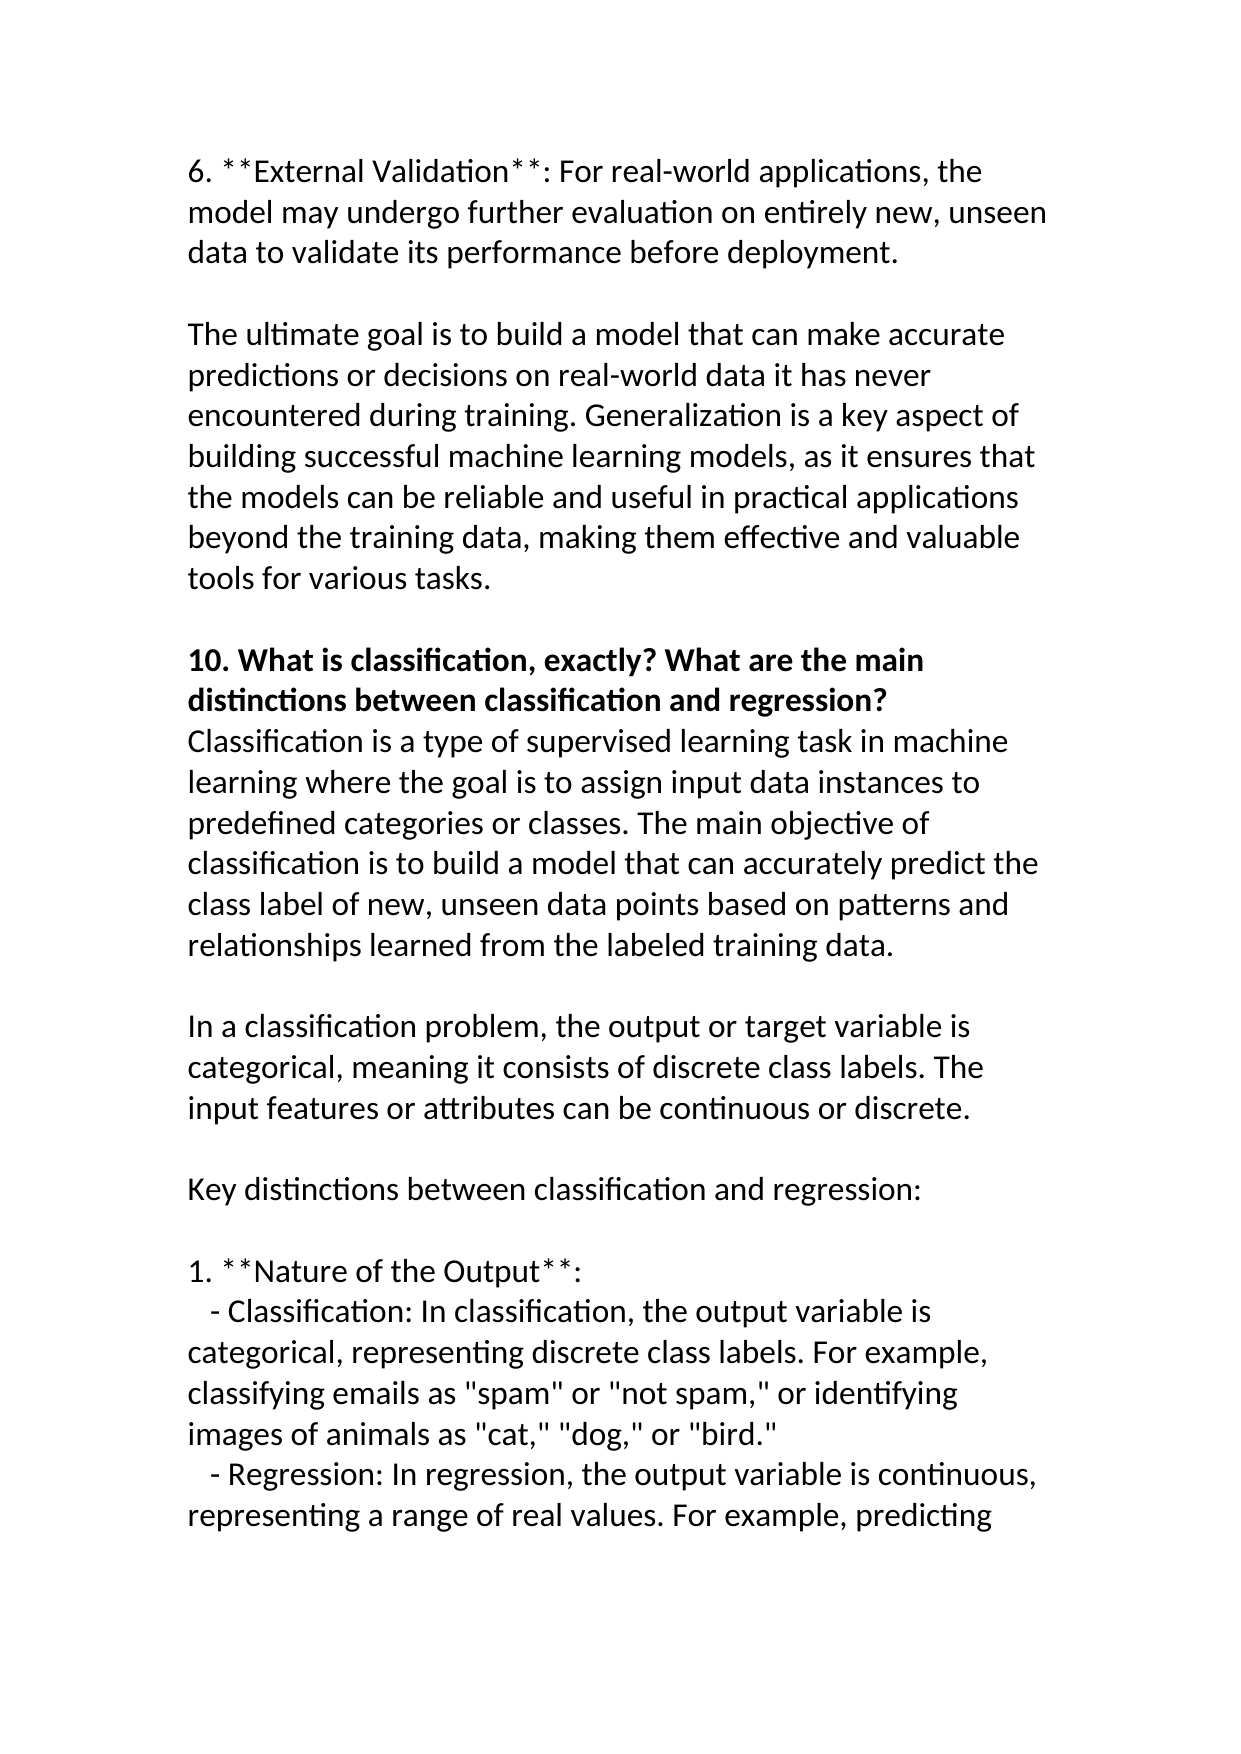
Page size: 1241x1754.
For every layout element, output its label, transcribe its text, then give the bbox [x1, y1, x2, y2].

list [187, 1453, 1053, 1535]
list Classification is a type of supervised learning task in machine learning where the goal is to assign input data instances to predefined categories or classes. The main objective of classification is to build a model that can accurately predict the class label of new, unseen data points based on patterns and relationships learned from the labeled training data. [187, 720, 1053, 964]
list What is classification, exactly? What are the main distinctions between classification and regression? [187, 639, 1053, 720]
list Key distinctions between classification and regression: [187, 1168, 1053, 1209]
list 6. **External Validation**: For real-world applications, the model may undergo further evaluation on entirely new, unseen data to validate its performance before deployment. [187, 150, 1053, 272]
list In a classification problem, the output or target variable is categorical, meaning it consists of discrete class labels. The input features or attributes can be continuous or discrete. [187, 1005, 1053, 1127]
list 1. **Nature of the Output**: [187, 1250, 1053, 1290]
list - Classification: In classification, the output variable is categorical, representing discrete class labels. For example, classifying emails as "spam" or "not spam," or identifying images of animals as "cat," "dog," or "bird." [187, 1290, 1053, 1453]
list The ultimate goal is to build a model that can make accurate predictions or decisions on real-world data it has never encountered during training. Generalization is a key aspect of building successful machine learning models, as it ensures that the models can be reliable and useful in practical applications beyond the training data, making them effective and valuable tools for various tasks. [187, 313, 1053, 598]
